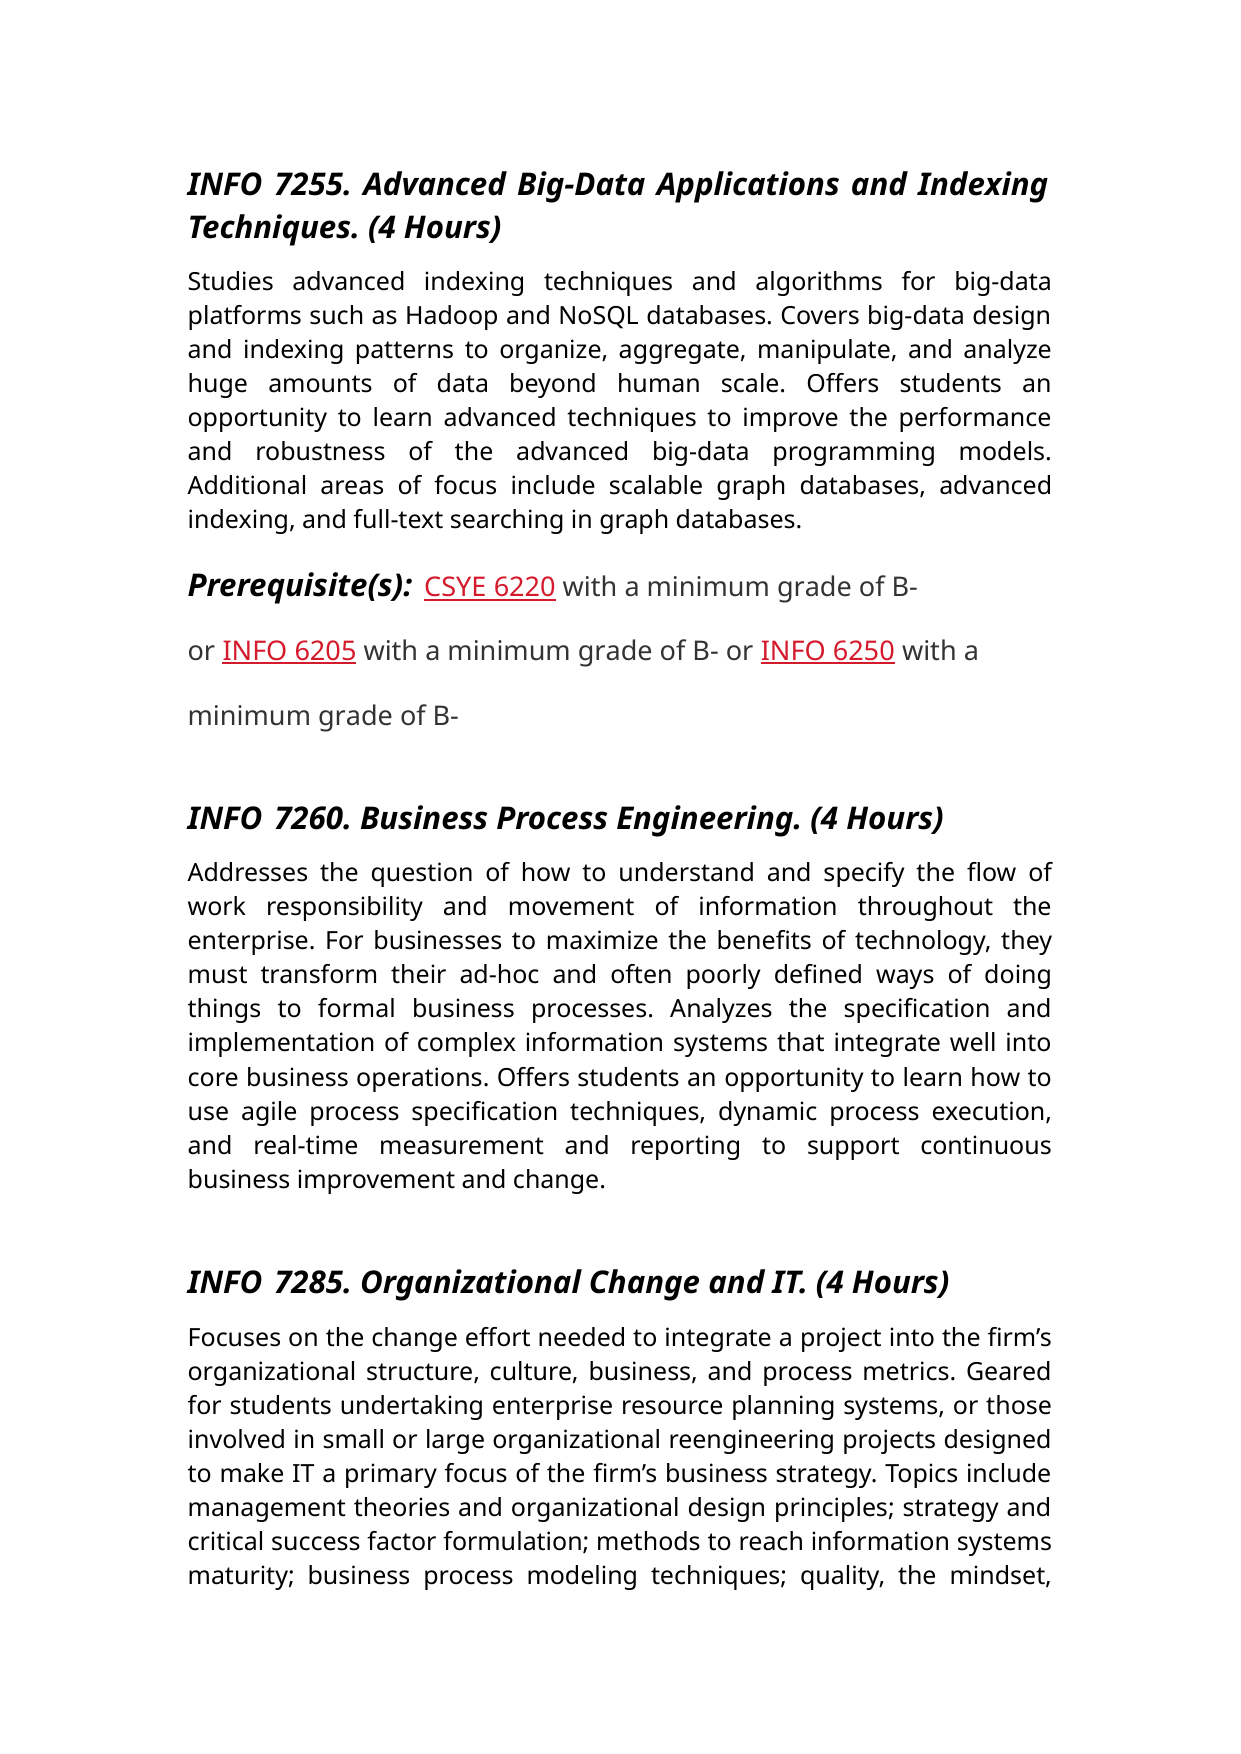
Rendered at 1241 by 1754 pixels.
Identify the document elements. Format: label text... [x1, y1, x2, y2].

text Studies advanced indexing techniques and algorithms for big-data platforms such as Hadoop and NoSQL databases. Covers big-data design and indexing patterns to organize, aggregate, manipulate, and analyze huge amounts of data beyond human scale. Offers students an opportunity to learn advanced techniques to improve the performance and robustness of the advanced big-data programming models. Additional areas of focus include scalable graph databases, advanced indexing, and full-text searching in graph databases. [187, 263, 1053, 536]
text Addresses the question of how to understand and specify the flow of work responsibility and movement of information throughout the enterprise. For businesses to maximize the benefits of technology, they must transform their ad-hoc and often poorly defined ways of doing things to formal business processes. Analyzes the specification and implementation of complex information systems that integrate well into core business operations. Offers students an opportunity to learn how to use agile process specification techniques, dynamic process execution, and real-time measurement and reporting to support continuous business improvement and change. [187, 855, 1053, 1195]
subtitle INFO 7285. Organizational Change and IT. (4 Hours) [187, 1260, 1053, 1303]
text Prerequisite(s): CSYE 6220 with a minimum grade of B- or INFO 6205 with a minimum grade of B- or INFO 6250 with a minimum grade of B- [187, 552, 1053, 747]
subtitle INFO 7260. Business Process Engineering. (4 Hours) [187, 796, 1053, 838]
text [187, 1319, 1053, 1592]
subtitle INFO 7255. Advanced Big-Data Applications and Indexing Techniques. (4 Hours) [187, 162, 1053, 247]
